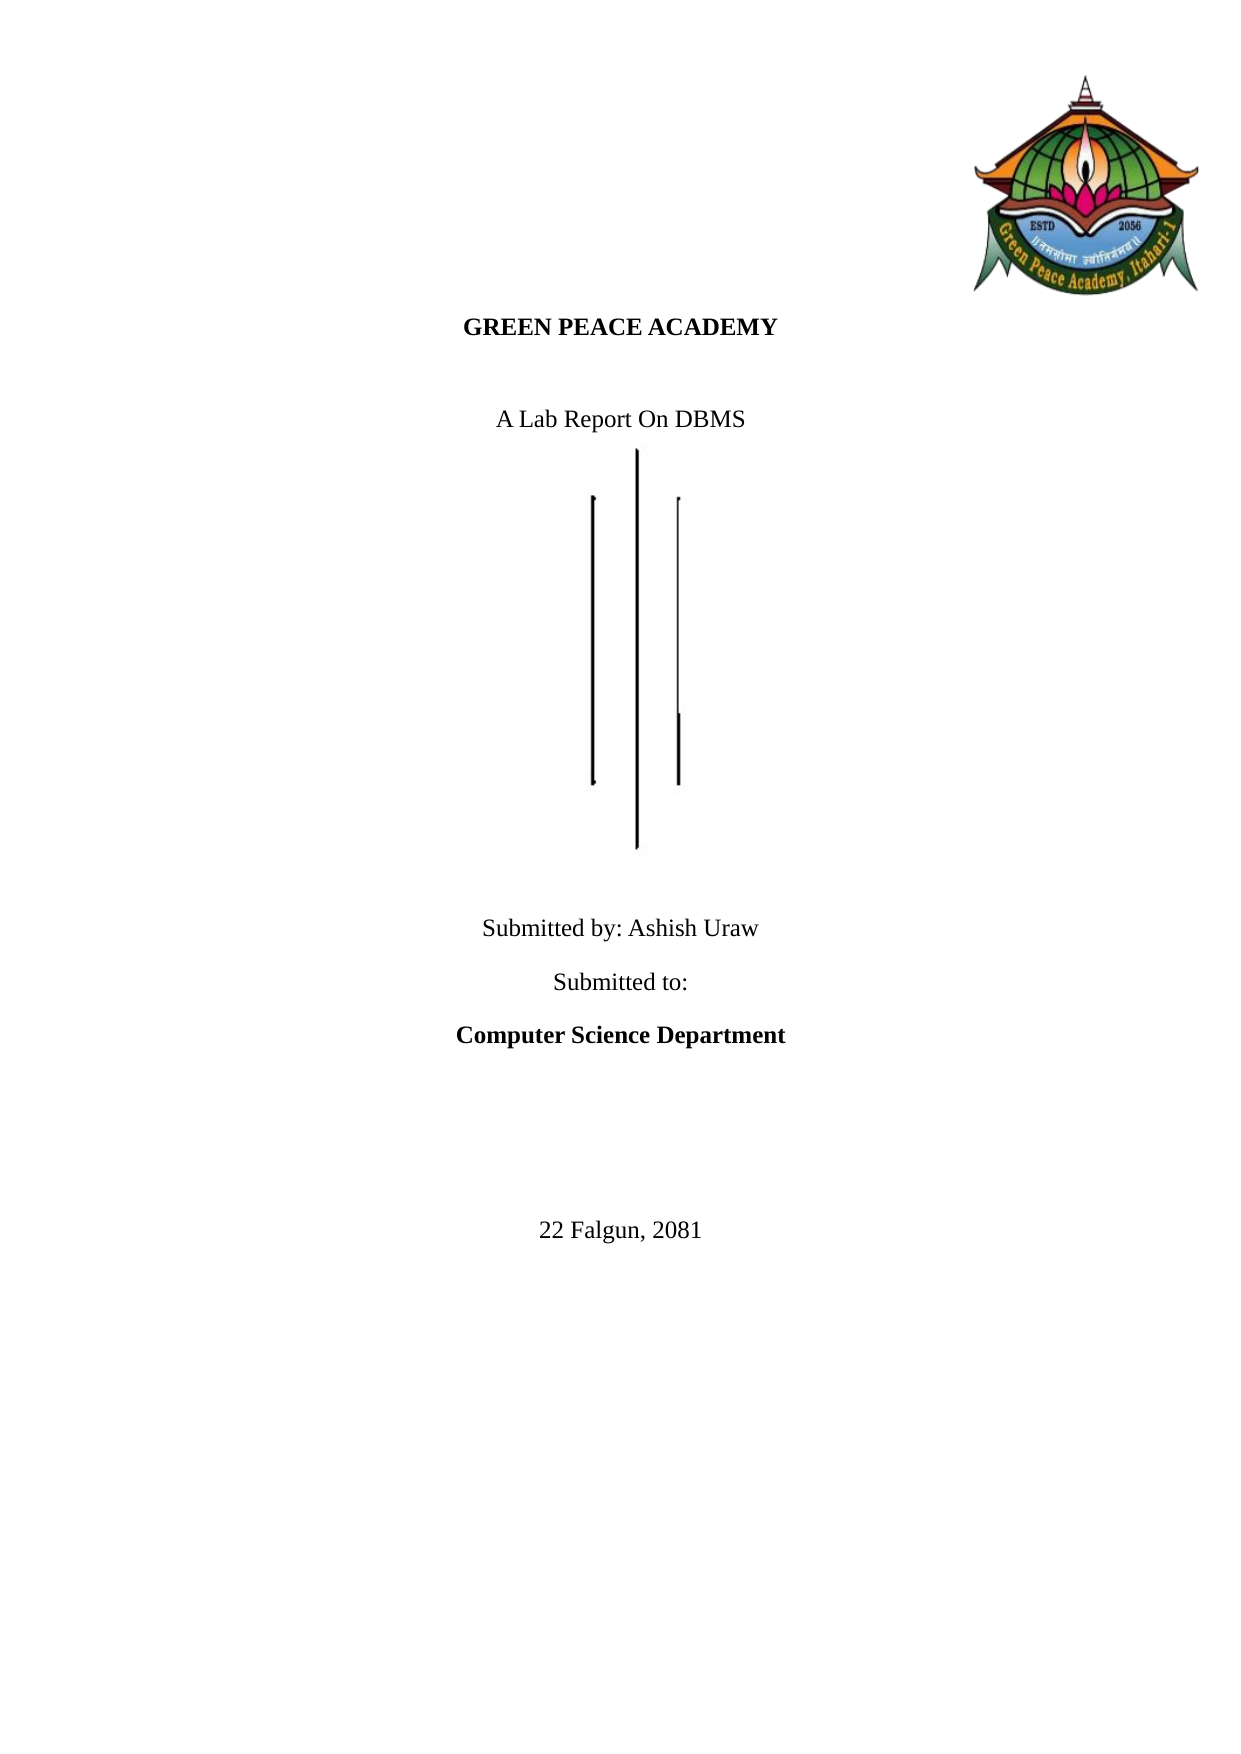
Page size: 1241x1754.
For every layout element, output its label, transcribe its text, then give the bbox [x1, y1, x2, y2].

text A Lab Report On DBMS [76, 404, 1165, 433]
text Submitted to: [76, 967, 1165, 995]
picture [585, 444, 690, 856]
text Computer Science Department [76, 1020, 1165, 1049]
picture [973, 75, 1199, 300]
text GREEN PEACE ACADEMY [76, 312, 1165, 341]
text Submitted by: Ashish Uraw [76, 913, 1165, 942]
text 22 Falgun, 2081 [76, 1215, 1165, 1243]
